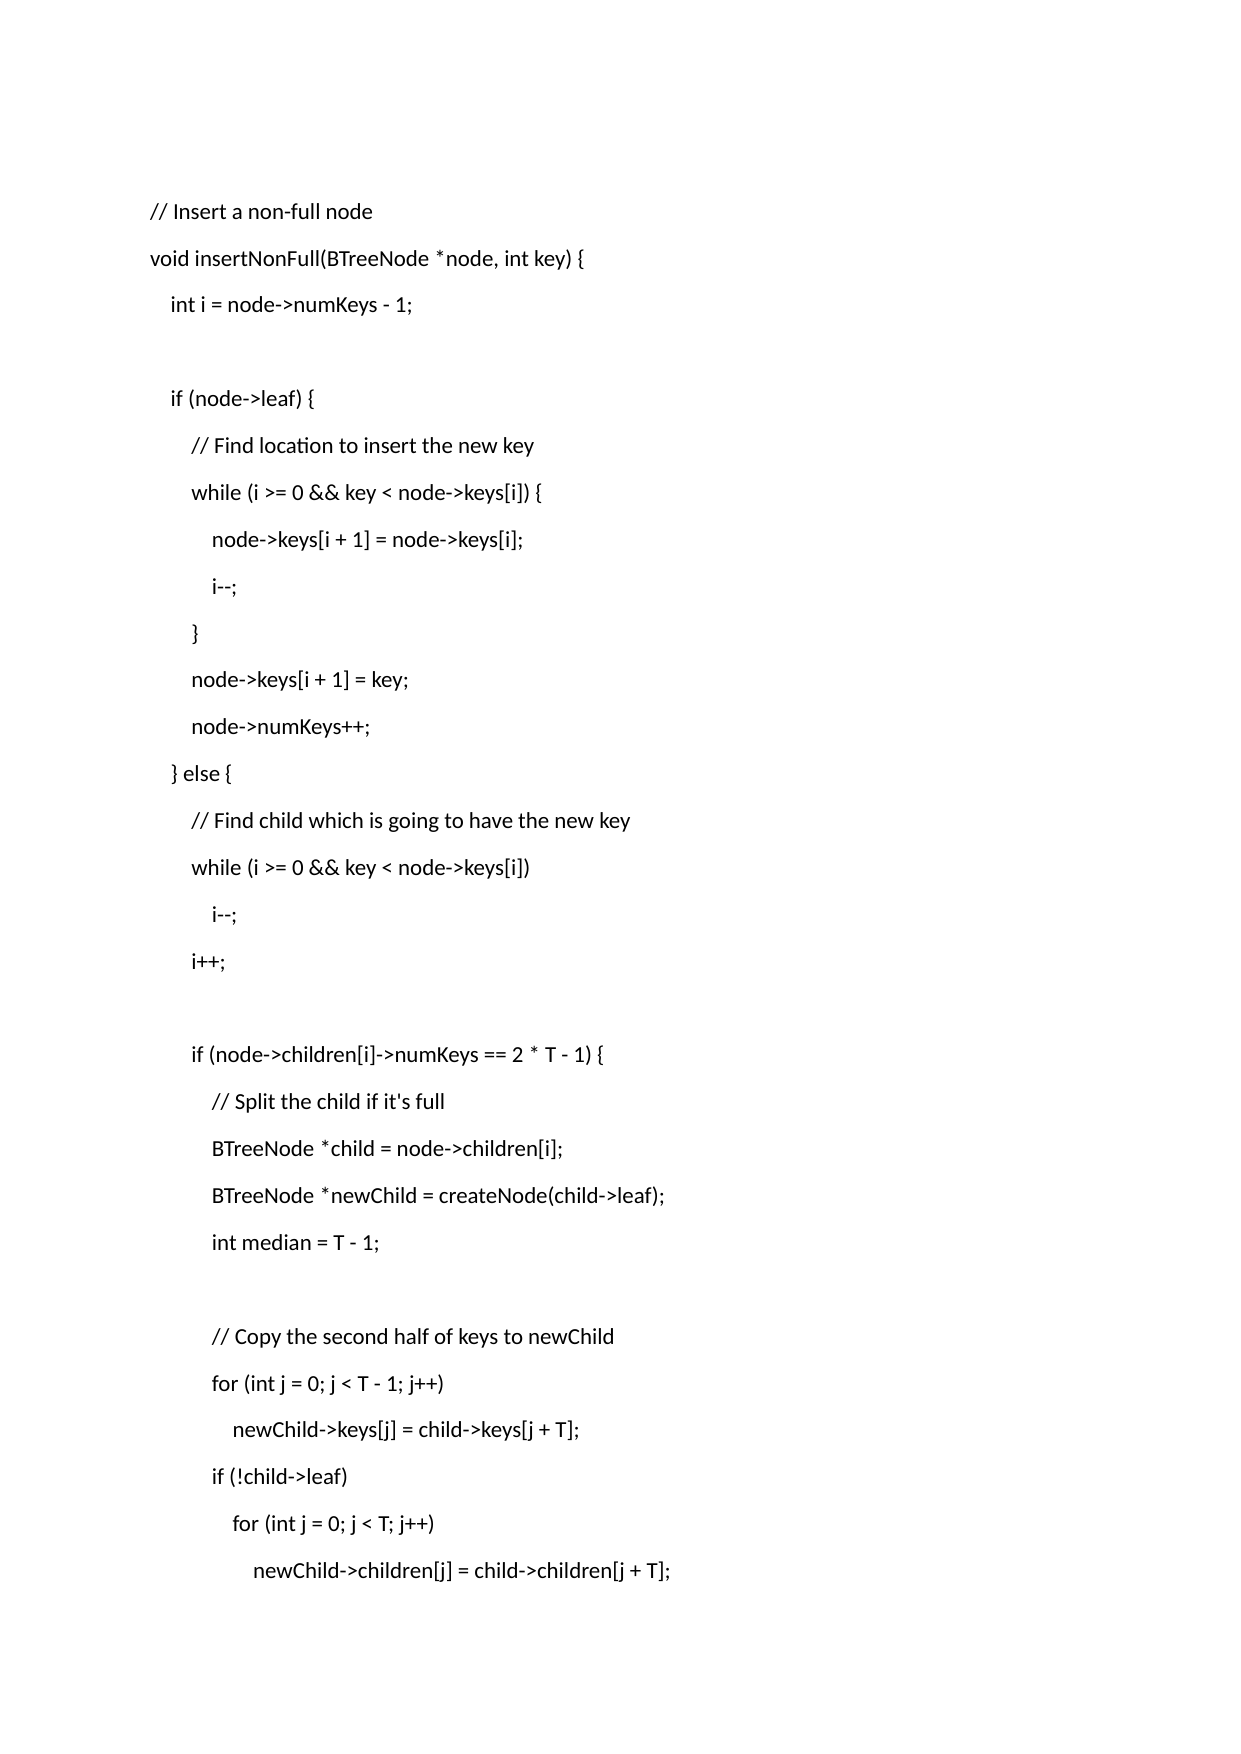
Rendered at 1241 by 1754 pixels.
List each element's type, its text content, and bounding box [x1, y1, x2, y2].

text i--; [150, 572, 1090, 600]
text int median = T - 1; [150, 1228, 1090, 1256]
text for (int j = 0; j < T; j++) [150, 1509, 1090, 1537]
text while (i >= 0 && key < node->keys[i]) [150, 853, 1090, 881]
text BTreeNode *child = node->children[i]; [150, 1134, 1090, 1162]
text // Copy the second half of keys to newChild [150, 1322, 1090, 1350]
text if (!child->leaf) [150, 1462, 1090, 1491]
text newChild->keys[j] = child->keys[j + T]; [150, 1416, 1090, 1444]
text for (int j = 0; j < T - 1; j++) [150, 1369, 1090, 1397]
text // Insert a non-full node [150, 197, 1090, 225]
text node->keys[i + 1] = key; [150, 666, 1090, 694]
text i++; [150, 947, 1090, 975]
text // Find child which is going to have the new key [150, 806, 1090, 834]
text BTreeNode *newChild = createNode(child->leaf); [150, 1181, 1090, 1209]
text i--; [150, 900, 1090, 928]
text node->keys[i + 1] = node->keys[i]; [150, 525, 1090, 553]
text } else { [150, 759, 1090, 787]
text // Split the child if it's full [150, 1087, 1090, 1116]
text if (node->leaf) { [150, 384, 1090, 412]
text node->numKeys++; [150, 712, 1090, 741]
text newChild->children[j] = child->children[j + T]; [150, 1556, 1090, 1584]
text void insertNonFull(BTreeNode *node, int key) { [150, 244, 1090, 272]
text while (i >= 0 && key < node->keys[i]) { [150, 478, 1090, 506]
text } [150, 619, 1090, 647]
text if (node->children[i]->numKeys == 2 * T - 1) { [150, 1041, 1090, 1069]
text // Find location to insert the new key [150, 431, 1090, 459]
text int i = node->numKeys - 1; [150, 291, 1090, 319]
